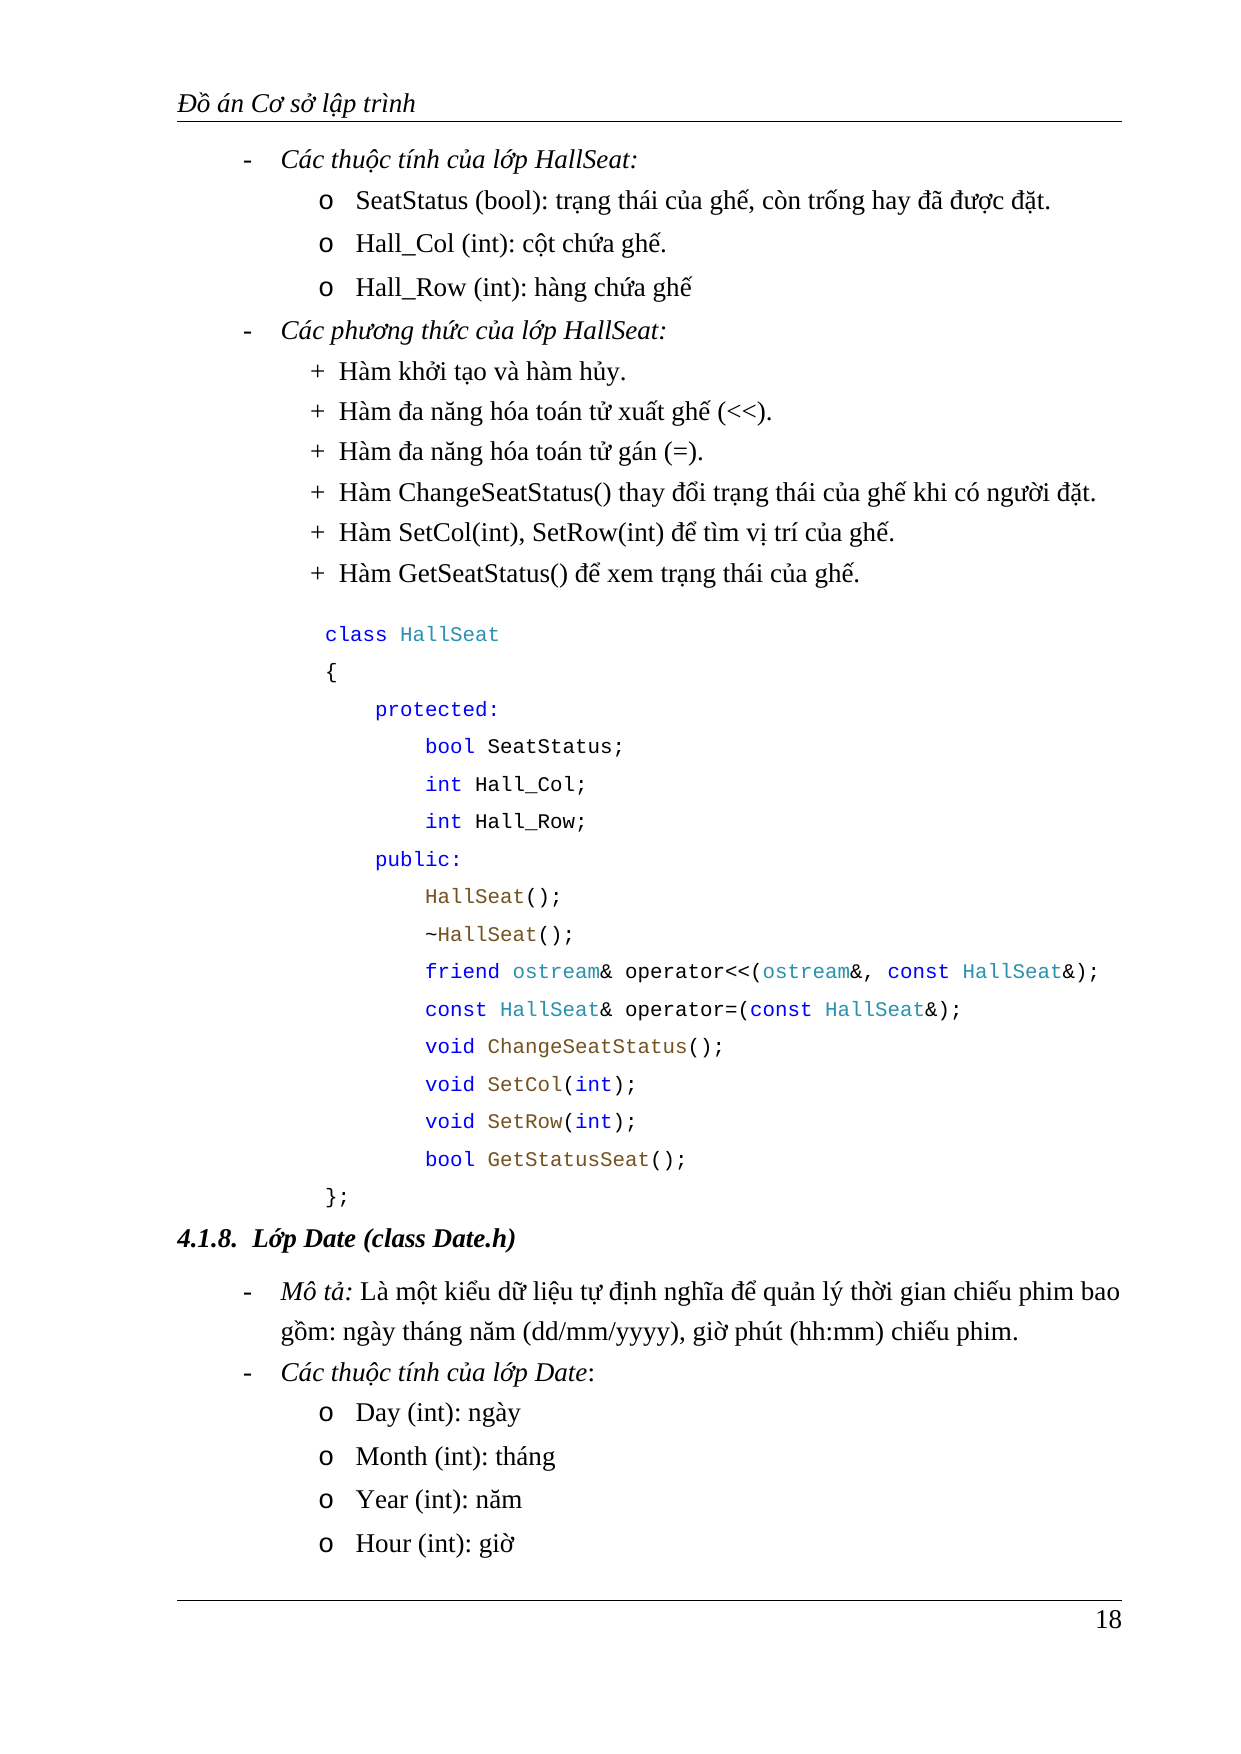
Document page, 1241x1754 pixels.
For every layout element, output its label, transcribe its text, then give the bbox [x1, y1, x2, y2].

list + Hàm khởi tạo và hàm hủy. [310, 355, 1122, 386]
text HallSeat(); [325, 872, 1122, 910]
list SeatStatus (bool): trạng thái của ghế, còn trống hay đã được đặt. [318, 184, 1122, 217]
text friend ostream& operator<<(ostream&, const HallSeat&); [325, 947, 1122, 985]
text bool SeatStatus; [325, 722, 1122, 760]
subtitle Lớp Date (class Date.h) [177, 1222, 1122, 1253]
text int Hall_Row; [325, 797, 1122, 835]
list Các thuộc tính của lớp HallSeat: [243, 143, 1122, 175]
text void ChangeSeatStatus(); [325, 1022, 1122, 1060]
text }; [325, 1172, 1122, 1210]
text void SetCol(int); [325, 1060, 1122, 1097]
text public: [325, 835, 1122, 872]
text const HallSeat& operator=(const HallSeat&); [325, 985, 1122, 1022]
list Day (int): ngày [318, 1396, 1122, 1430]
list + Hàm đa năng hóa toán tử gán (=). [310, 436, 1122, 467]
text ~HallSeat(); [325, 910, 1122, 947]
text void SetRow(int); [325, 1097, 1122, 1135]
list Year (int): năm [318, 1483, 1122, 1517]
list Hour (int): giờ [318, 1527, 1122, 1560]
text protected: [325, 685, 1122, 722]
list Các phương thức của lớp HallSeat: [243, 314, 1122, 345]
list + Hàm ChangeSeatStatus() thay đổi trạng thái của ghế khi có người đặt. [310, 476, 1122, 507]
list + Hàm đa năng hóa toán tử xuất ghế (<<). [310, 395, 1122, 426]
list + Hàm SetCol(int), SetRow(int) để tìm vị trí của ghế. [310, 516, 1122, 547]
list Hall_Col (int): cột chứa ghế. [318, 227, 1122, 261]
list Hall_Row (int): hàng chứa ghế [318, 271, 1122, 304]
list Month (int): tháng [318, 1440, 1122, 1473]
list Mô tả: Là một kiểu dữ liệu tự định nghĩa để quản lý thời gian chiếu phim bao gồm: ngày tháng năm (dd/mm/yyyy), giờ phút (hh:mm) chiếu phim. [243, 1275, 1122, 1347]
text int Hall_Col; [325, 760, 1122, 797]
list Các thuộc tính của lớp Date: [243, 1356, 1122, 1387]
text class HallSeat [325, 610, 1122, 647]
text bool GetStatusSeat(); [325, 1135, 1122, 1172]
list + Hàm GetSeatStatus() để xem trạng thái của ghế. [310, 557, 1122, 588]
text { [325, 647, 1122, 685]
